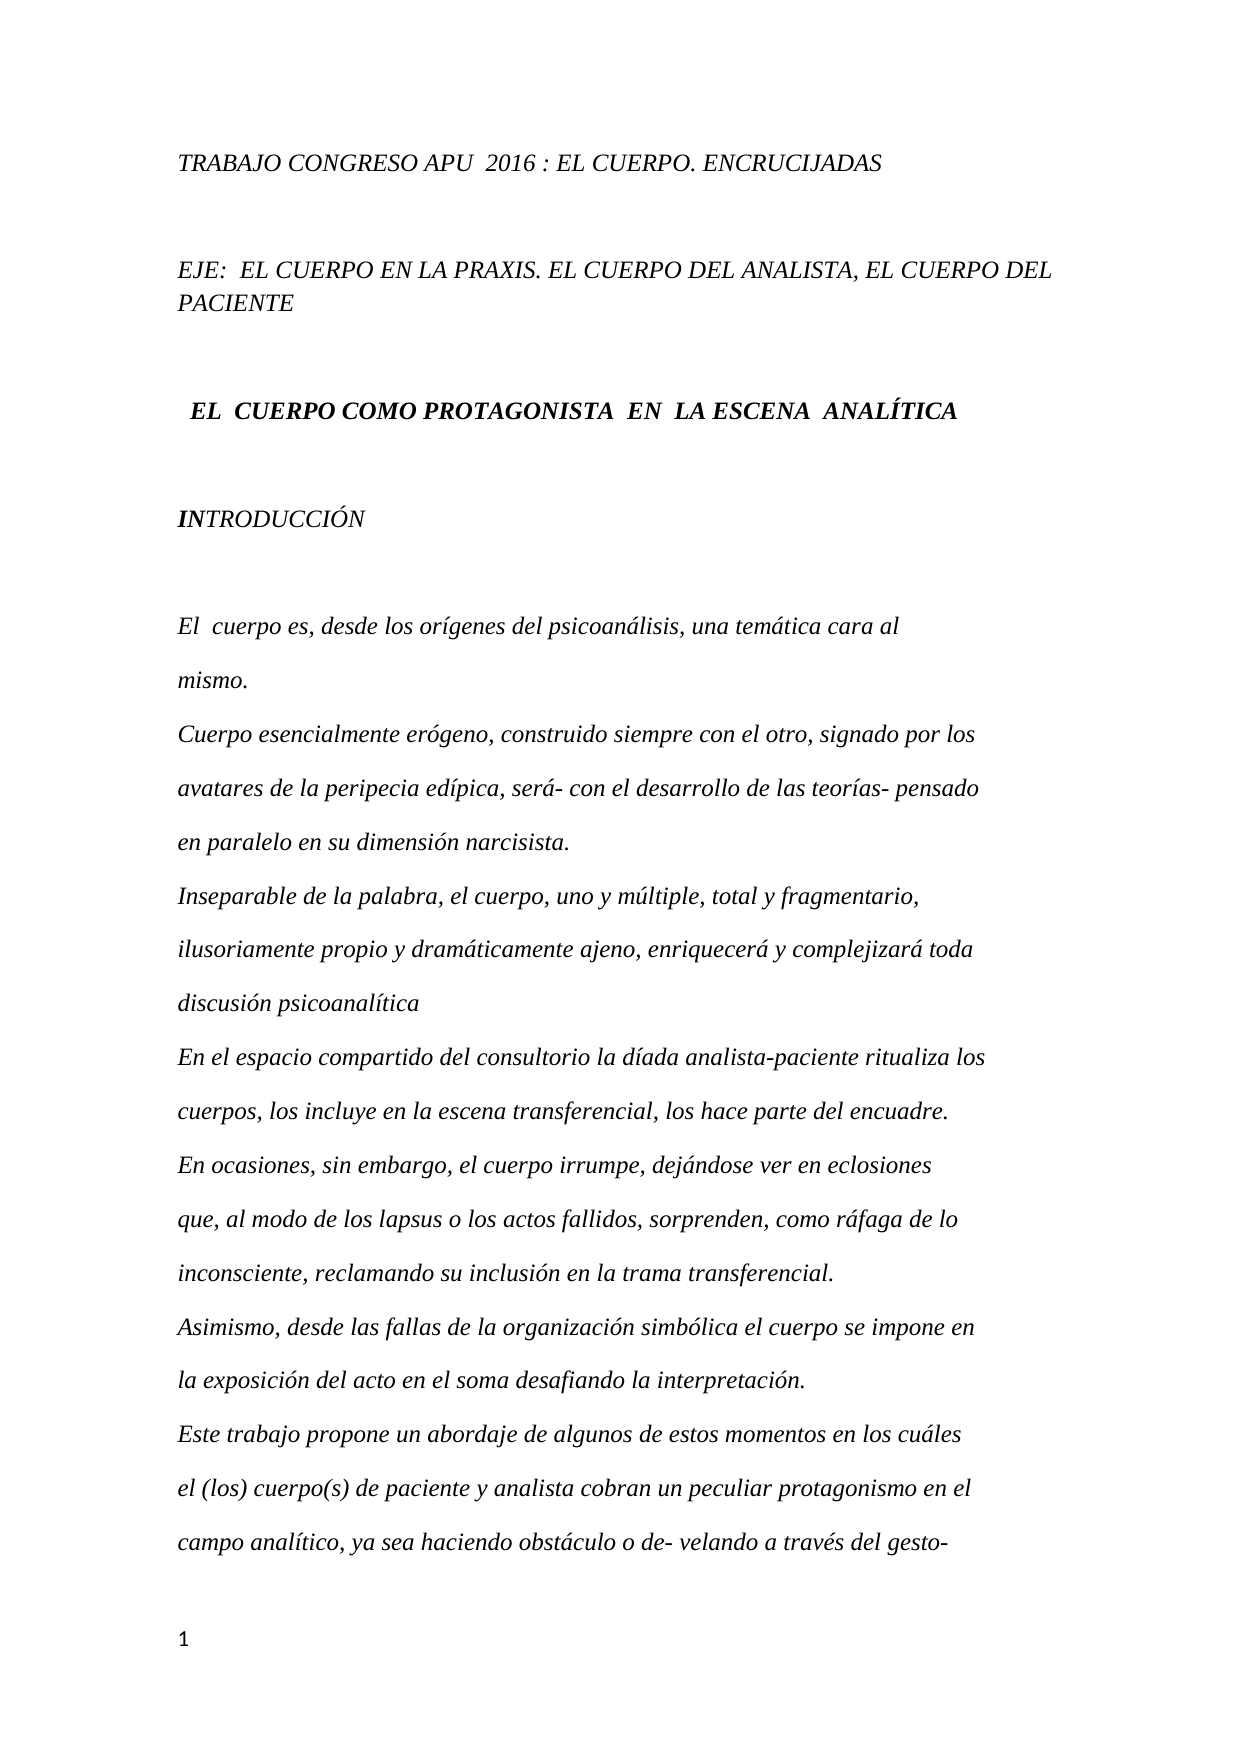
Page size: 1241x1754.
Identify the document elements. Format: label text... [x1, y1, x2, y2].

text EL CUERPO COMO PROTAGONISTA EN LA ESCENA ANALÍTICA [177, 396, 1063, 425]
text mismo. [177, 665, 1063, 694]
text Cuerpo esencialmente erógeno, construido siempre con el otro, signado por los [177, 719, 1063, 748]
text inconsciente, reclamando su inclusión en la trama transferencial. [177, 1258, 1063, 1286]
text EJE: EL CUERPO EN LA PRAXIS. EL CUERPO DEL ANALISTA, EL CUERPO DEL PACIENTE [177, 255, 1063, 317]
text ilusoriamente propio y dramáticamente ajeno, enriquecerá y complejizará toda [177, 934, 1063, 963]
text que, al modo de los lapsus o los actos fallidos, sorprenden, como ráfaga de lo [177, 1204, 1063, 1233]
text El cuerpo es, desde los orígenes del psicoanálisis, una temática cara al [177, 611, 1063, 640]
text Inseparable de la palabra, el cuerpo, uno y múltiple, total y fragmentario, [177, 881, 1063, 909]
text avatares de la peripecia edípica, será- con el desarrollo de las teorías- pensado [177, 773, 1063, 802]
text Este trabajo propone un abordaje de algunos de estos momentos en los cuáles [177, 1419, 1063, 1448]
text en paralelo en su dimensión narcisista. [177, 827, 1063, 856]
text En ocasiones, sin embargo, el cuerpo irrumpe, dejándose ver en eclosiones [177, 1150, 1063, 1179]
text TRABAJO CONGRESO APU 2016 : EL CUERPO. ENCRUCIJADAS [177, 148, 1063, 176]
text campo analítico, ya sea haciendo obstáculo o de- velando a través del gesto- [177, 1527, 1063, 1556]
text Asimismo, desde las fallas de la organización simbólica el cuerpo se impone en [177, 1312, 1063, 1340]
text cuerpos, los incluye en la escena transferencial, los hace parte del encuadre. [177, 1096, 1063, 1125]
text En el espacio compartido del consultorio la díada analista-paciente ritualiza los [177, 1042, 1063, 1071]
text INTRODUCCIÓN [177, 504, 1063, 532]
text el (los) cuerpo(s) de paciente y analista cobran un peculiar protagonismo en el [177, 1473, 1063, 1502]
text discusión psicoanalítica [177, 988, 1063, 1017]
text la exposición del acto en el soma desafiando la interpretación. [177, 1365, 1063, 1394]
